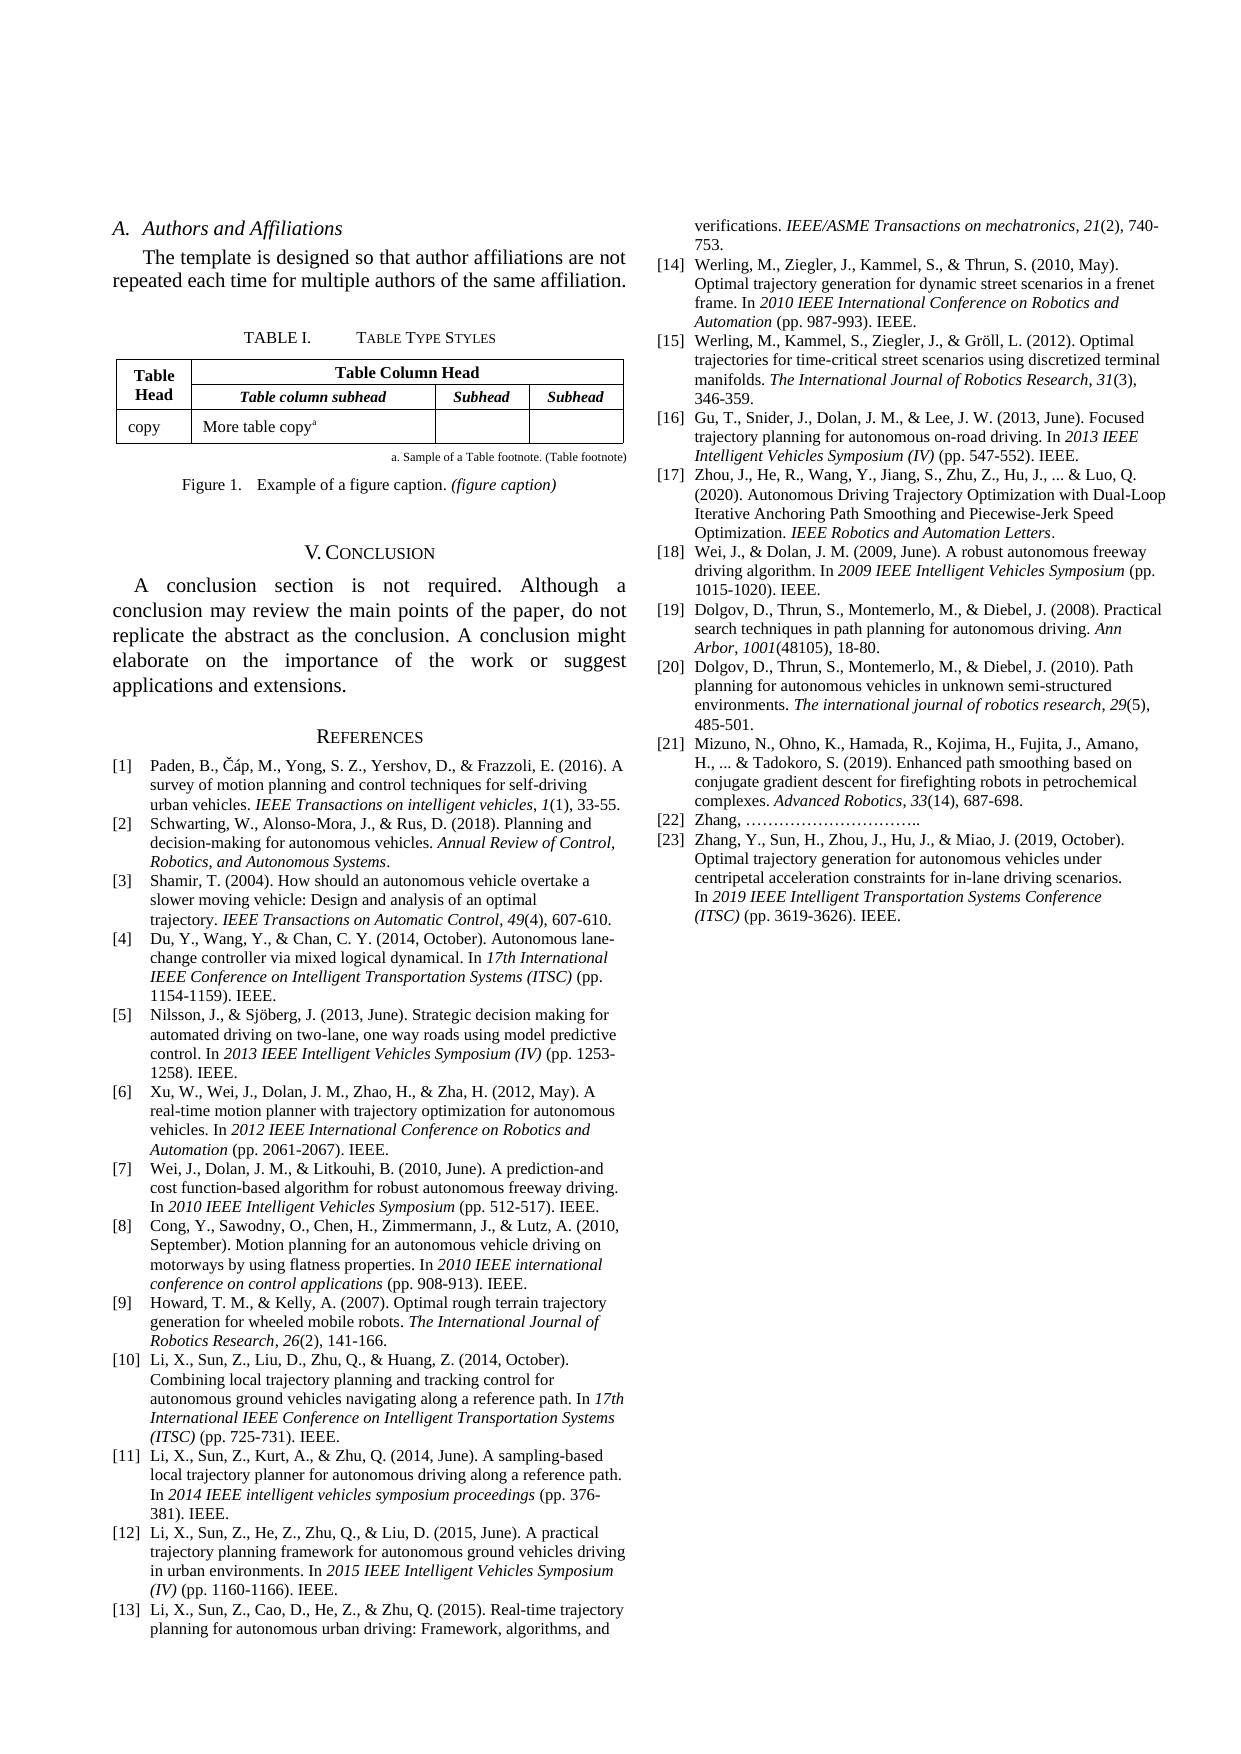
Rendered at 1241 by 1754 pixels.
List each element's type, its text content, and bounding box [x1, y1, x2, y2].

table_cell Subhead [436, 385, 529, 409]
list Dolgov, D., Thrun, S., Montemerlo, M., & Diebel, J. (2010). Path planning for autonomous vehicles in unknown semi-structured environments. The international journal of robotics research, 29(5), 485-501. [657, 657, 1171, 733]
list Nilsson, J., & Sjöberg, J. (2013, June). Strategic decision making for automated driving on two-lane, one way roads using model predictive control. In 2013 IEEE Intelligent Vehicles Symposium (IV) (pp. 1253-1258). IEEE. [112, 1005, 627, 1082]
list Xu, W., Wei, J., Dolan, J. M., Zhao, H., & Zha, H. (2012, May). A real-time motion planner with trajectory optimization for autonomous vehicles. In 2012 IEEE International Conference on Robotics and Automation (pp. 2061-2067). IEEE. [112, 1082, 627, 1158]
table_cell copy [117, 410, 191, 443]
list Li, X., Sun, Z., Liu, D., Zhu, Q., & Huang, Z. (2014, October). Combining local trajectory planning and tracking control for autonomous ground vehicles navigating along a reference path. In 17th International IEEE Conference on Intelligent Transportation Systems (ITSC) (pp. 725-731). IEEE. [112, 1350, 627, 1446]
text Example of a figure caption. (figure caption) [112, 475, 627, 494]
list Shamir, T. (2004). How should an autonomous vehicle overtake a slower moving vehicle: Design and analysis of an optimal trajectory. IEEE Transactions on Automatic Control, 49(4), 607-610. [112, 871, 627, 928]
text The template is designed so that author affiliations are not repeated each time for multiple authors of the same affiliation. [112, 246, 627, 292]
list Zhang, ………………………….. [657, 810, 1171, 829]
list Li, X., Sun, Z., Cao, D., He, Z., & Zhu, Q. (2015). Real-time trajectory planning for autonomous urban driving: Framework, algorithms, and verifications. IEEE/ASME Transactions on mechatronics, 21(2), 740-753. [657, 216, 1171, 254]
subtitle Conclusion [112, 540, 627, 564]
table_cell [436, 410, 529, 443]
list Paden, B., Čáp, M., Yong, S. Z., Yershov, D., & Frazzoli, E. (2016). A survey of motion planning and control techniques for self-driving urban vehicles. IEEE Transactions on intelligent vehicles, 1(1), 33-55. [112, 756, 627, 813]
text Table Type Styles [112, 329, 627, 347]
table_cell Subhead [530, 385, 623, 409]
subtitle A. Authors and Affiliations [112, 216, 627, 240]
list Li, X., Sun, Z., Kurt, A., & Zhu, Q. (2014, June). A sampling-based local trajectory planner for autonomous driving along a reference path. In 2014 IEEE intelligent vehicles symposium proceedings (pp. 376-381). IEEE. [112, 1446, 627, 1523]
list Wei, J., & Dolan, J. M. (2009, June). A robust autonomous freeway driving algorithm. In 2009 IEEE Intelligent Vehicles Symposium (pp. 1015-1020). IEEE. [657, 542, 1171, 599]
list Gu, T., Snider, J., Dolan, J. M., & Lee, J. W. (2013, June). Focused trajectory planning for autonomous on-road driving. In 2013 IEEE Intelligent Vehicles Symposium (IV) (pp. 547-552). IEEE. [657, 408, 1171, 465]
list Dolgov, D., Thrun, S., Montemerlo, M., & Diebel, J. (2008). Practical search techniques in path planning for autonomous driving. Ann Arbor, 1001(48105), 18-80. [657, 599, 1171, 657]
list Werling, M., Kammel, S., Ziegler, J., & Gröll, L. (2012). Optimal trajectories for time-critical street scenarios using discretized terminal manifolds. The International Journal of Robotics Research, 31(3), 346-359. [657, 331, 1171, 408]
table_cell [530, 410, 623, 443]
list Li, X., Sun, Z., He, Z., Zhu, Q., & Liu, D. (2015, June). A practical trajectory planning framework for autonomous ground vehicles driving in urban environments. In 2015 IEEE Intelligent Vehicles Symposium (IV) (pp. 1160-1166). IEEE. [112, 1523, 627, 1599]
list Du, Y., Wang, Y., & Chan, C. Y. (2014, October). Autonomous lane-change controller via mixed logical dynamical. In 17th International IEEE Conference on Intelligent Transportation Systems (ITSC) (pp. 1154-1159). IEEE. [112, 928, 627, 1005]
text A conclusion section is not required. Although a conclusion may review the main points of the paper, do not replicate the abstract as the conclusion. A conclusion might elaborate on the importance of the work or suggest applications and extensions. [112, 573, 627, 697]
list Werling, M., Ziegler, J., Kammel, S., & Thrun, S. (2010, May). Optimal trajectory generation for dynamic street scenarios in a frenet frame. In 2010 IEEE International Conference on Robotics and Automation (pp. 987-993). IEEE. [657, 254, 1171, 331]
list Zhang, Y., Sun, H., Zhou, J., Hu, J., & Miao, J. (2019, October). Optimal trajectory generation for autonomous vehicles under centripetal acceleration constraints for in-lane driving scenarios. In 2019 IEEE Intelligent Transportation Systems Conference (ITSC) (pp. 3619-3626). IEEE. [657, 829, 1171, 925]
text References [112, 724, 627, 748]
text a. Sample of a Table footnote. (Table footnote) [112, 449, 627, 464]
list Li, X., Sun, Z., Cao, D., He, Z., & Zhu, Q. (2015). Real-time trajectory planning for autonomous urban driving: Framework, algorithms, and verifications. IEEE/ASME Transactions on mechatronics, 21(2), 740-753. [112, 1599, 627, 1638]
table_header Table Head [117, 360, 191, 409]
list Cong, Y., Sawodny, O., Chen, H., Zimmermann, J., & Lutz, A. (2010, September). Motion planning for an autonomous vehicle driving on motorways by using flatness properties. In 2010 IEEE international conference on control applications (pp. 908-913). IEEE. [112, 1216, 627, 1293]
list Zhou, J., He, R., Wang, Y., Jiang, S., Zhu, Z., Hu, J., ... & Luo, Q. (2020). Autonomous Driving Trajectory Optimization with Dual-Loop Iterative Anchoring Path Smoothing and Piecewise-Jerk Speed Optimization. IEEE Robotics and Automation Letters. [657, 465, 1171, 542]
list Wei, J., Dolan, J. M., & Litkouhi, B. (2010, June). A prediction-and cost function-based algorithm for robust autonomous freeway driving. In 2010 IEEE Intelligent Vehicles Symposium (pp. 512-517). IEEE. [112, 1158, 627, 1216]
table_header Table Column Head [192, 360, 623, 384]
list Howard, T. M., & Kelly, A. (2007). Optimal rough terrain trajectory generation for wheeled mobile robots. The International Journal of Robotics Research, 26(2), 141-166. [112, 1293, 627, 1350]
list Schwarting, W., Alonso-Mora, J., & Rus, D. (2018). Planning and decision-making for autonomous vehicles. Annual Review of Control, Robotics, and Autonomous Systems. [112, 813, 627, 871]
table_cell More table copya [192, 410, 435, 443]
table_cell Table column subhead [192, 385, 435, 409]
list Mizuno, N., Ohno, K., Hamada, R., Kojima, H., Fujita, J., Amano, H., ... & Tadokoro, S. (2019). Enhanced path smoothing based on conjugate gradient descent for firefighting robots in petrochemical complexes. Advanced Robotics, 33(14), 687-698. [657, 733, 1171, 810]
